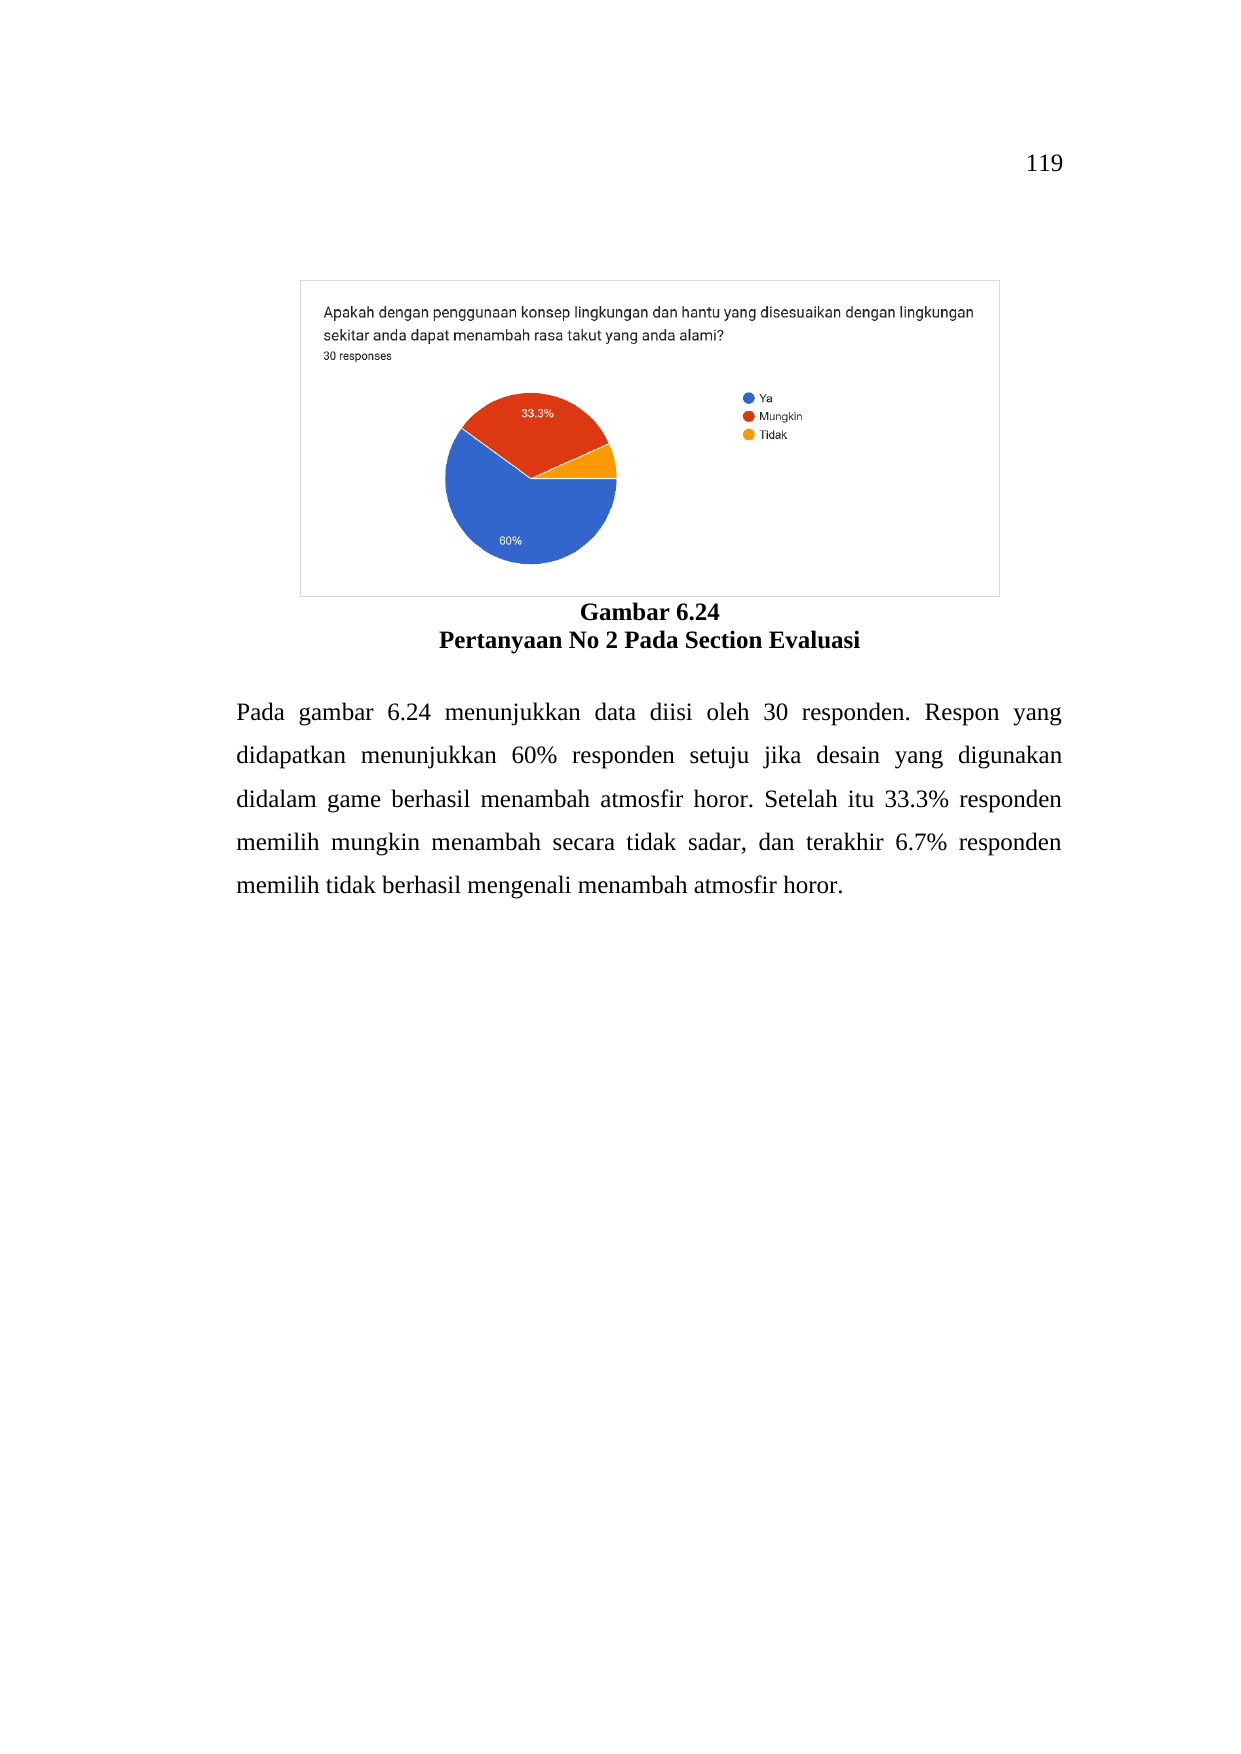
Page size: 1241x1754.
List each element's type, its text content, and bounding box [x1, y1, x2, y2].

text Pertanyaan No 2 Pada Section Evaluasi [236, 626, 1063, 654]
text Gambar 6.24 [236, 597, 1063, 626]
picture [301, 281, 999, 596]
text Pada gambar 6.24 menunjukkan data diisi oleh 30 responden. Respon yang didapatkan menunjukkan 60% responden setuju jika desain yang digunakan didalam game berhasil menambah atmosfir horor. Setelah itu 33.3% responden memilih mungkin menambah secara tidak sadar, dan terakhir 6.7% responden memilih tidak berhasil mengenali menambah atmosfir horor. [236, 697, 1063, 899]
